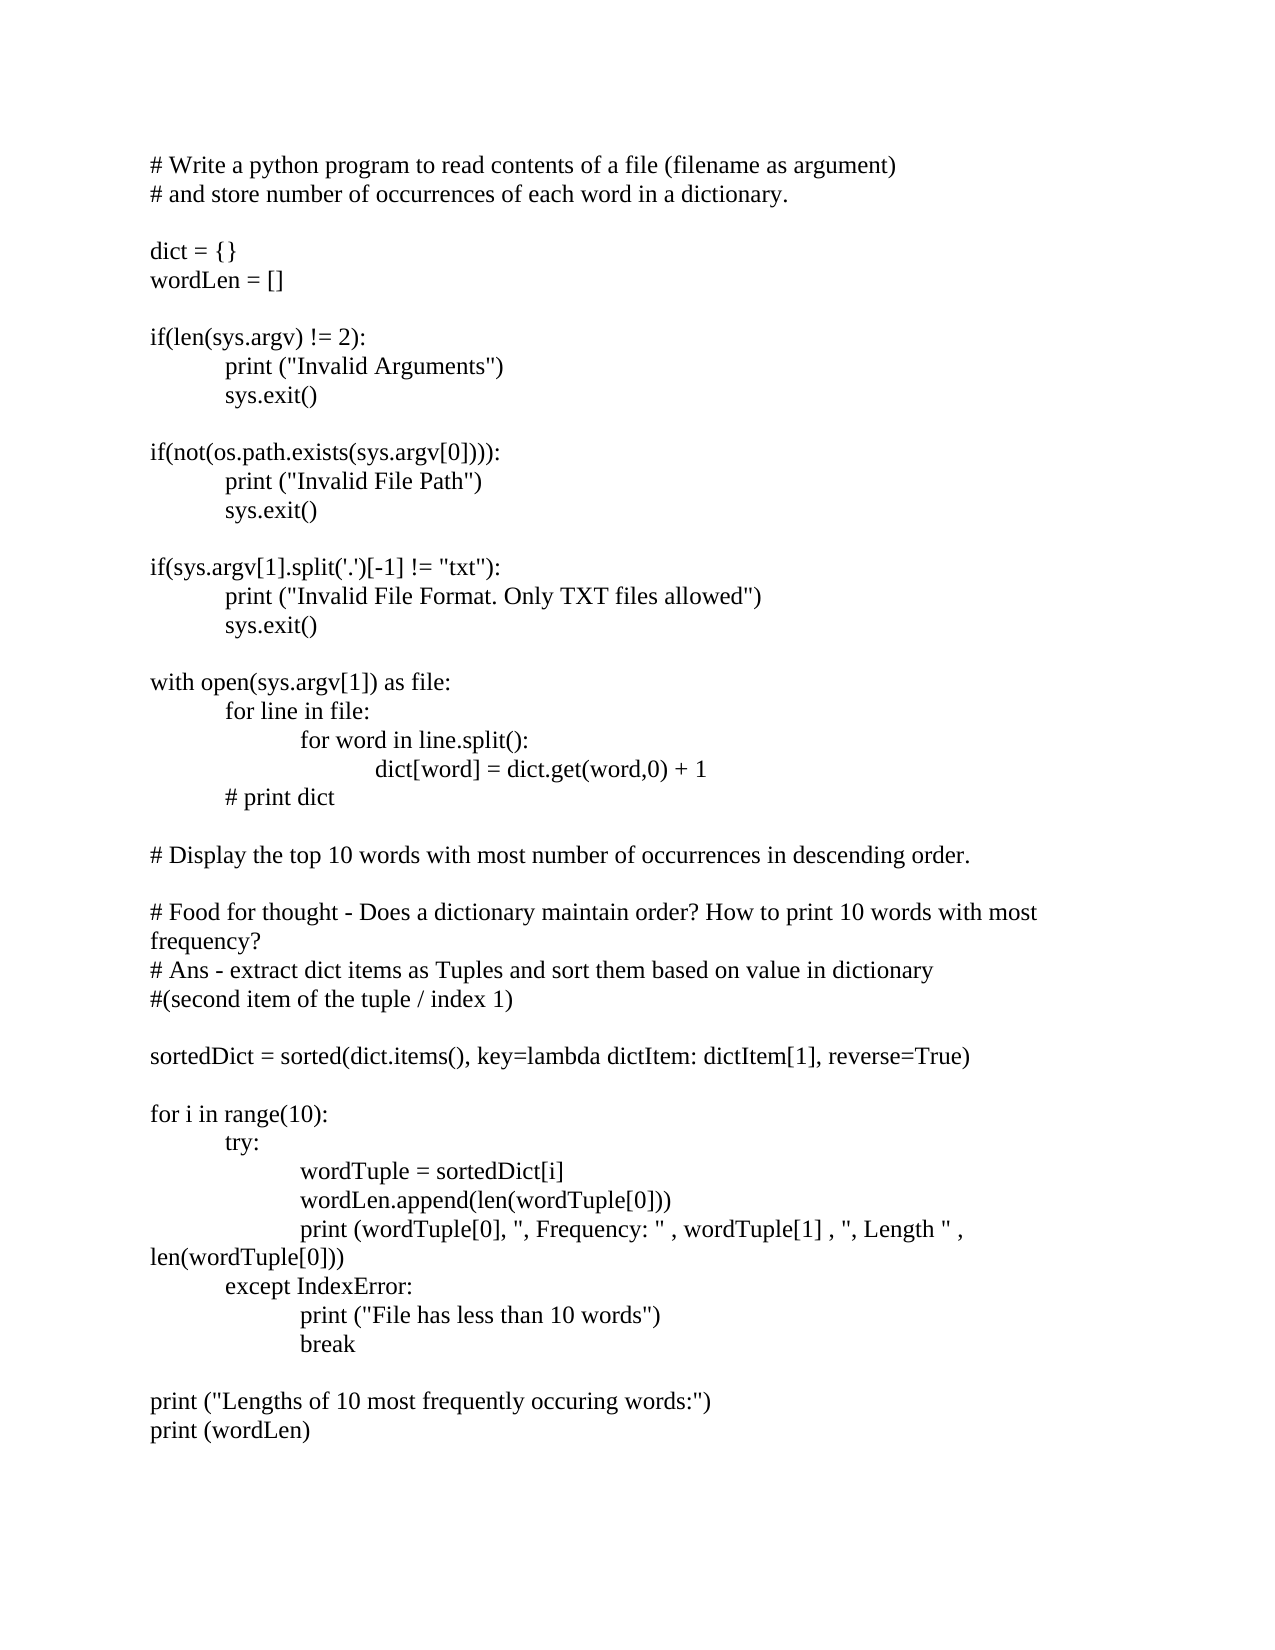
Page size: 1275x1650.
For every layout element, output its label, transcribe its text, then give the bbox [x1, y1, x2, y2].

text print (wordLen) [150, 1415, 1125, 1444]
text if(not(os.path.exists(sys.argv[0]))): [150, 437, 1125, 466]
text break [150, 1329, 1125, 1357]
text except IndexError: [150, 1271, 1125, 1300]
text sortedDict = sorted(dict.items(), key=lambda dictItem: dictItem[1], reverse=True) [150, 1041, 1125, 1070]
text print ("Lengths of 10 most frequently occuring words:") [150, 1386, 1125, 1415]
text wordTuple = sortedDict[i] [150, 1156, 1125, 1185]
text # Display the top 10 words with most number of occurrences in descending order. [150, 840, 1125, 869]
text # Food for thought - Does a dictionary maintain order? How to print 10 words with most frequency? [150, 897, 1125, 955]
text #(second item of the tuple / index 1) [150, 984, 1125, 1012]
text if(len(sys.argv) != 2): [150, 322, 1125, 351]
text dict = {} [150, 236, 1125, 265]
text sys.exit() [150, 610, 1125, 639]
text # and store number of occurrences of each word in a dictionary. [150, 179, 1125, 207]
text # Write a python program to read contents of a file (filename as argument) [150, 150, 1125, 179]
text print ("Invalid File Format. Only TXT files allowed") [150, 581, 1125, 610]
text for i in range(10): [150, 1099, 1125, 1127]
text dict[word] = dict.get(word,0) + 1 [150, 754, 1125, 782]
text print ("Invalid File Path") [150, 466, 1125, 495]
text # print dict [150, 782, 1125, 811]
text wordLen = [] [150, 265, 1125, 294]
text try: [150, 1127, 1125, 1156]
text print ("Invalid Arguments") [150, 351, 1125, 380]
text if(sys.argv[1].split('.')[-1] != "txt"): [150, 552, 1125, 581]
text # Ans - extract dict items as Tuples and sort them based on value in dictionary [150, 955, 1125, 984]
text for line in file: [150, 696, 1125, 725]
text sys.exit() [150, 495, 1125, 524]
text wordLen.append(len(wordTuple[0])) [150, 1185, 1125, 1214]
text sys.exit() [150, 380, 1125, 409]
text print ("File has less than 10 words") [150, 1300, 1125, 1329]
text with open(sys.argv[1]) as file: [150, 667, 1125, 696]
text print (wordTuple[0], ", Frequency: " , wordTuple[1] , ", Length " , len(wordTuple[0])) [150, 1214, 1125, 1271]
text for word in line.split(): [150, 725, 1125, 754]
